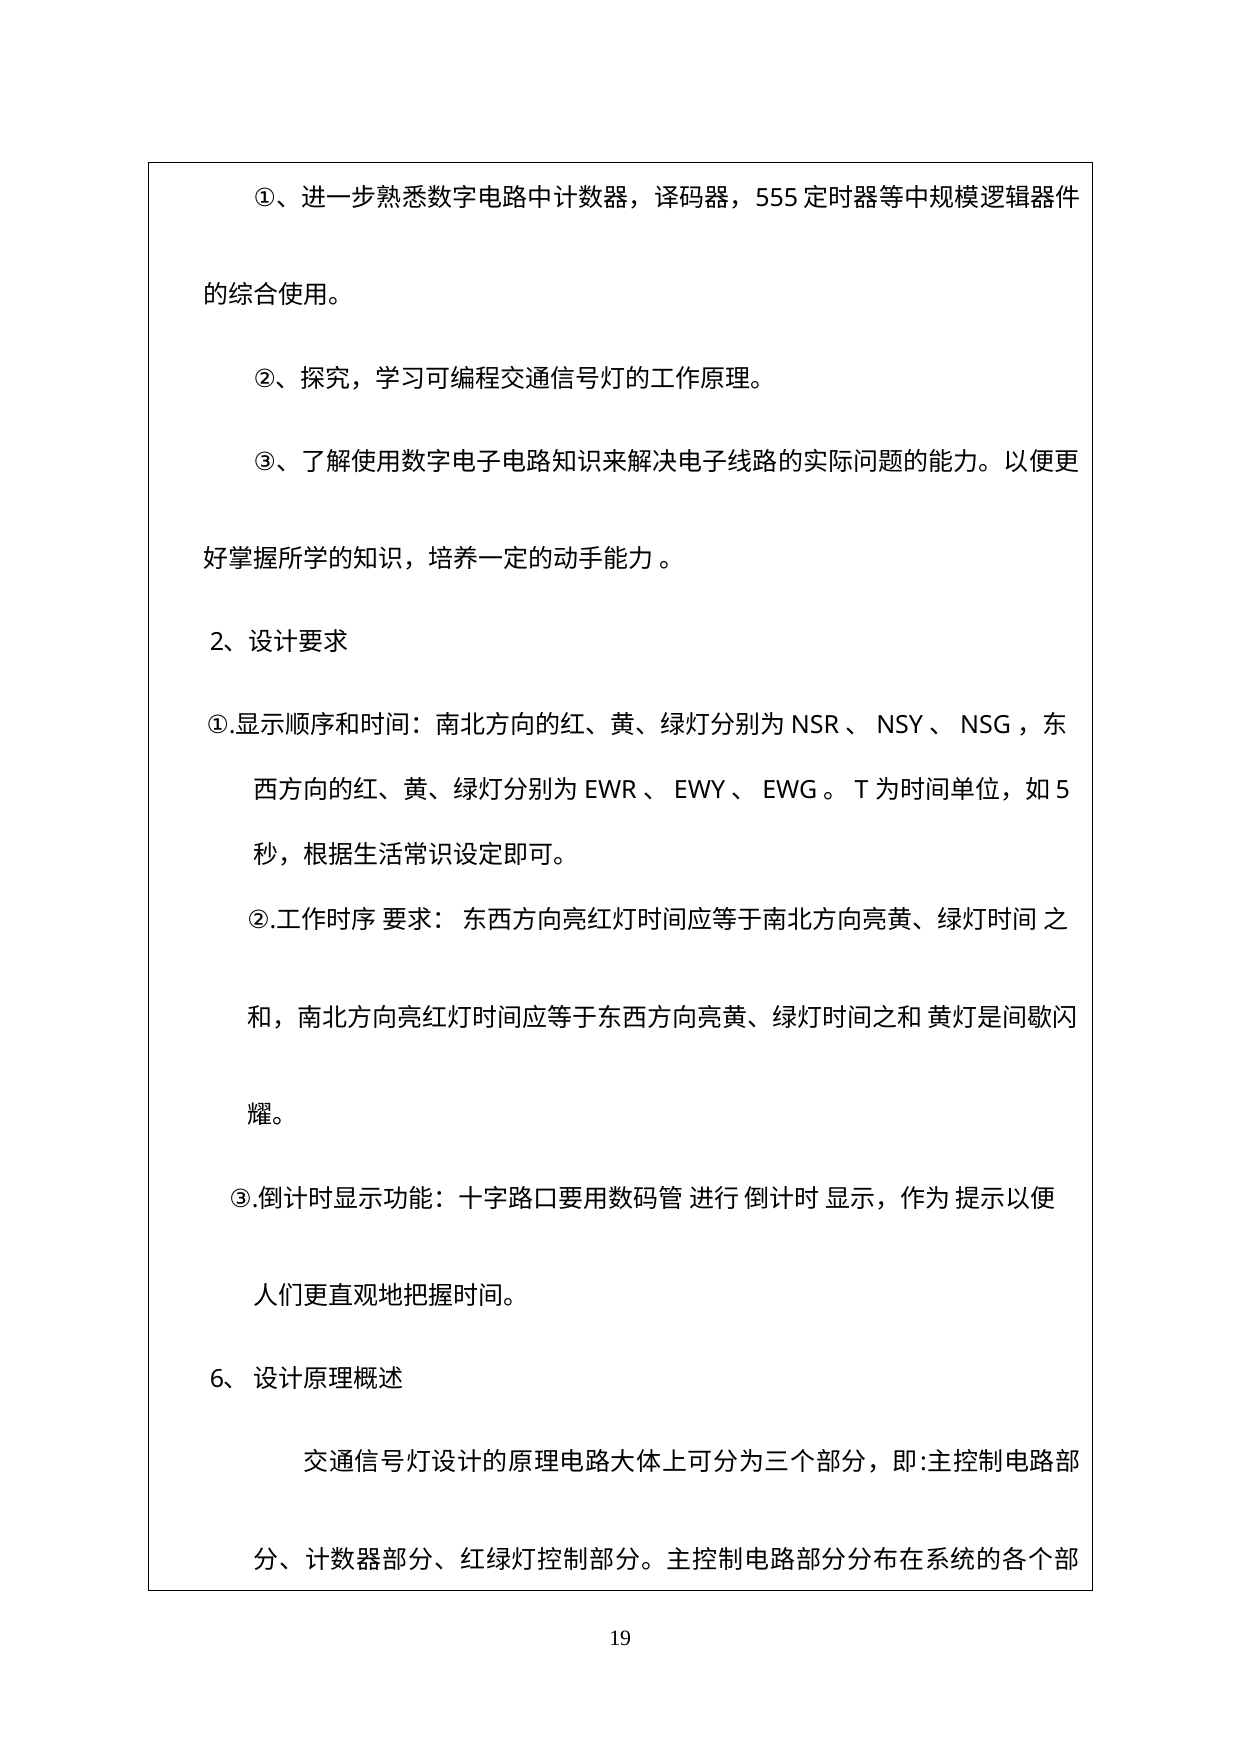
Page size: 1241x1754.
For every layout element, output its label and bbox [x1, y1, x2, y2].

table_cell [149, 163, 1092, 1590]
